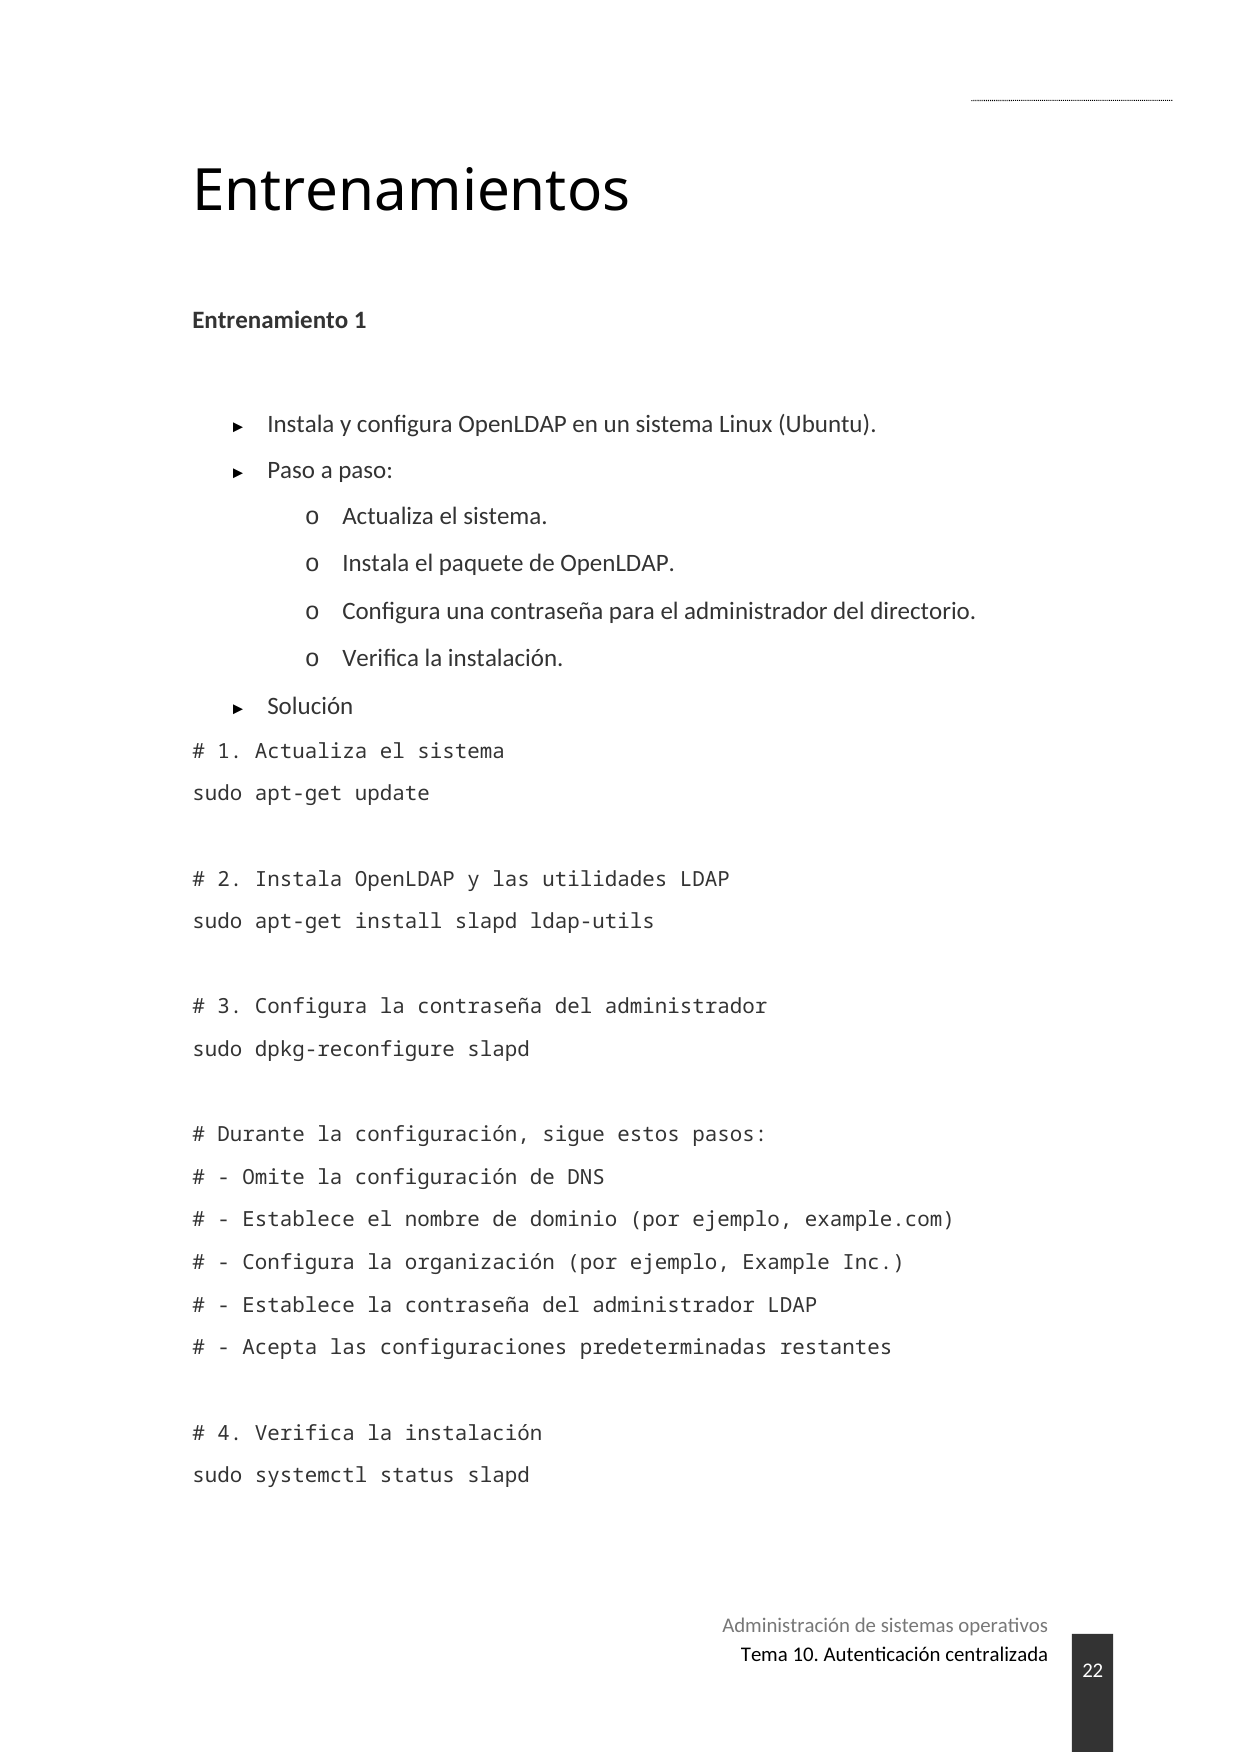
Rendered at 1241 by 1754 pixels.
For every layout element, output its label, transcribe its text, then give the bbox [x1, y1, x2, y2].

text Paso a paso: [229, 454, 1048, 484]
list Actualiza el sistema. [304, 500, 1048, 532]
text # Durante la configuración, sigue estos pasos: [192, 1119, 1048, 1148]
text # - Acepta las configuraciones predeterminadas restantes [192, 1332, 1048, 1361]
text # - Establece la contraseña del administrador LDAP [192, 1290, 1048, 1318]
text Entrenamientos [192, 148, 1048, 227]
text sudo apt-get install slapd ldap-utils [192, 906, 1048, 935]
text sudo dpkg-reconfigure slapd [192, 1034, 1048, 1063]
list Verifica la instalación. [304, 643, 1048, 674]
list Configura una contraseña para el administrador del directorio. [304, 595, 1048, 627]
text sudo apt-get update [192, 778, 1048, 807]
text Solución [229, 690, 1048, 721]
text # - Configura la organización (por ejemplo, Example Inc.) [192, 1247, 1048, 1276]
text Entrenamiento 1 [192, 304, 1048, 335]
text # 4. Verifica la instalación [192, 1418, 1048, 1446]
text # 1. Actualiza el sistema [192, 736, 1048, 764]
text # - Establece el nombre de dominio (por ejemplo, example.com) [192, 1204, 1048, 1233]
text # 2. Instala OpenLDAP y las utilidades LDAP [192, 864, 1048, 892]
list Instala el paquete de OpenLDAP. [304, 547, 1048, 579]
text Instala y configura OpenLDAP en un sistema Linux (Ubuntu). [229, 408, 1048, 439]
text # 3. Configura la contraseña del administrador [192, 992, 1048, 1020]
text sudo systemctl status slapd [192, 1460, 1048, 1489]
text # - Omite la configuración de DNS [192, 1162, 1048, 1190]
